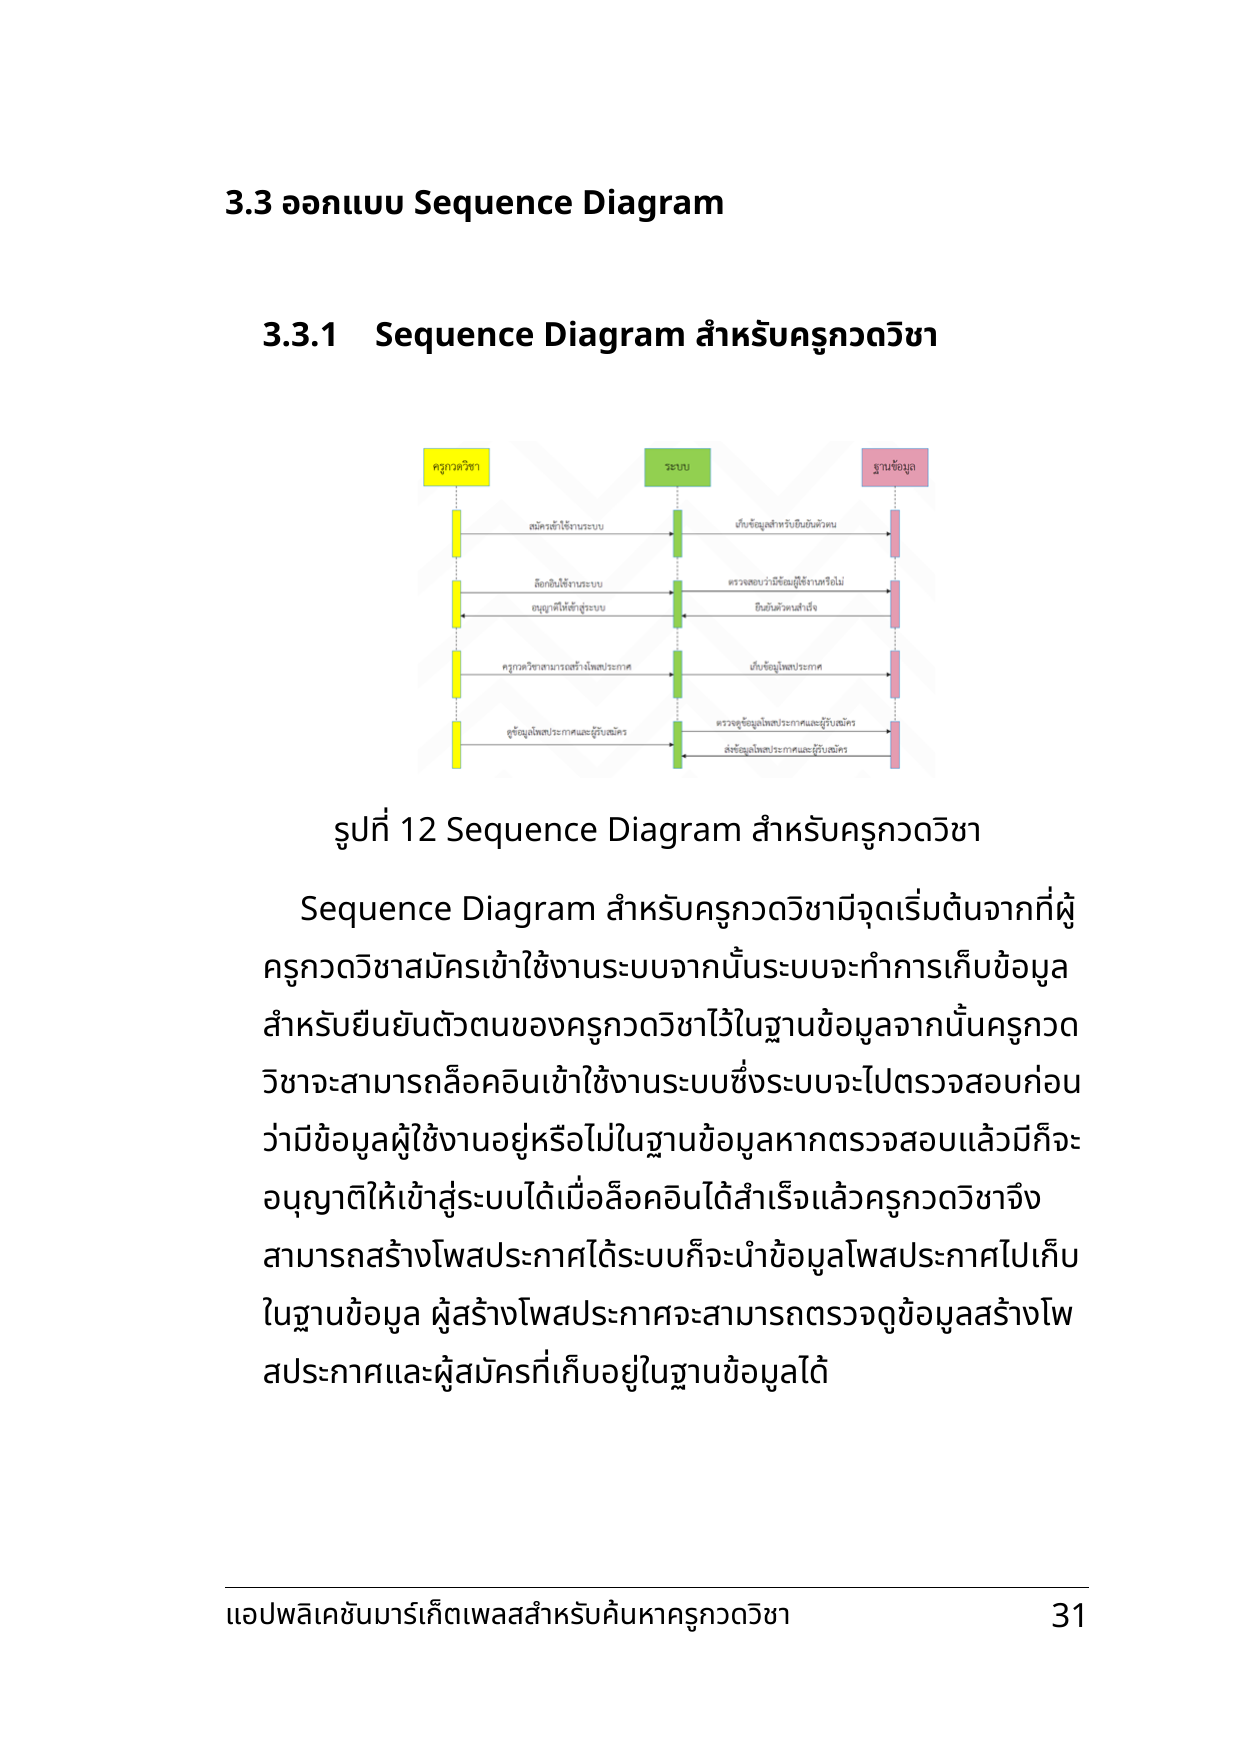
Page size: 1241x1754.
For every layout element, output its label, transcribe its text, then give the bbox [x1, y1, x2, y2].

text รูปที่ 12 Sequence Diagram สำหรับครูกวดวิชา [225, 806, 1090, 856]
text Sequence Diagram สำหรับครูกวดวิชามีจุดเริ่มต้นจากที่ผู้ครูกวดวิชาสมัครเข้าใช้งานระบบจากนั้นระบบจะทำการเก็บข้อมูลสำหรับยืนยันตัวตนของครูกวดวิชาไว้ในฐานข้อมูลจากนั้นครูกวดวิชาจะสามารถล็อคอินเข้าใช้งานระบบซึ่งระบบจะไปตรวจสอบก่อนว่ามีข้อมูลผู้ใช้งานอยู่หรือไม่ในฐานข้อมูลหากตรวจสอบแล้วมีก็จะอนุญาติให้เข้าสู่ระบบได้เมื่อล็อคอินได้สำเร็จแล้วครูกวดวิชาจึงสามารถสร้างโพสประกาศได้ระบบก็จะนำข้อมูลโพสประกาศไปเก็บในฐานข้อมูล ผู้สร้างโพสประกาศจะสามารถตรวจดูข้อมูลสร้างโพสประกาศและผู้สมัครที่เก็บอยู่ในฐานข้อมูลได้ [262, 884, 1090, 1398]
picture [417, 441, 936, 778]
subtitle Sequence Diagram สำหรับครูกวดวิชา [225, 311, 1090, 362]
subtitle ออกแบบ Sequence Diagram [225, 179, 1090, 230]
